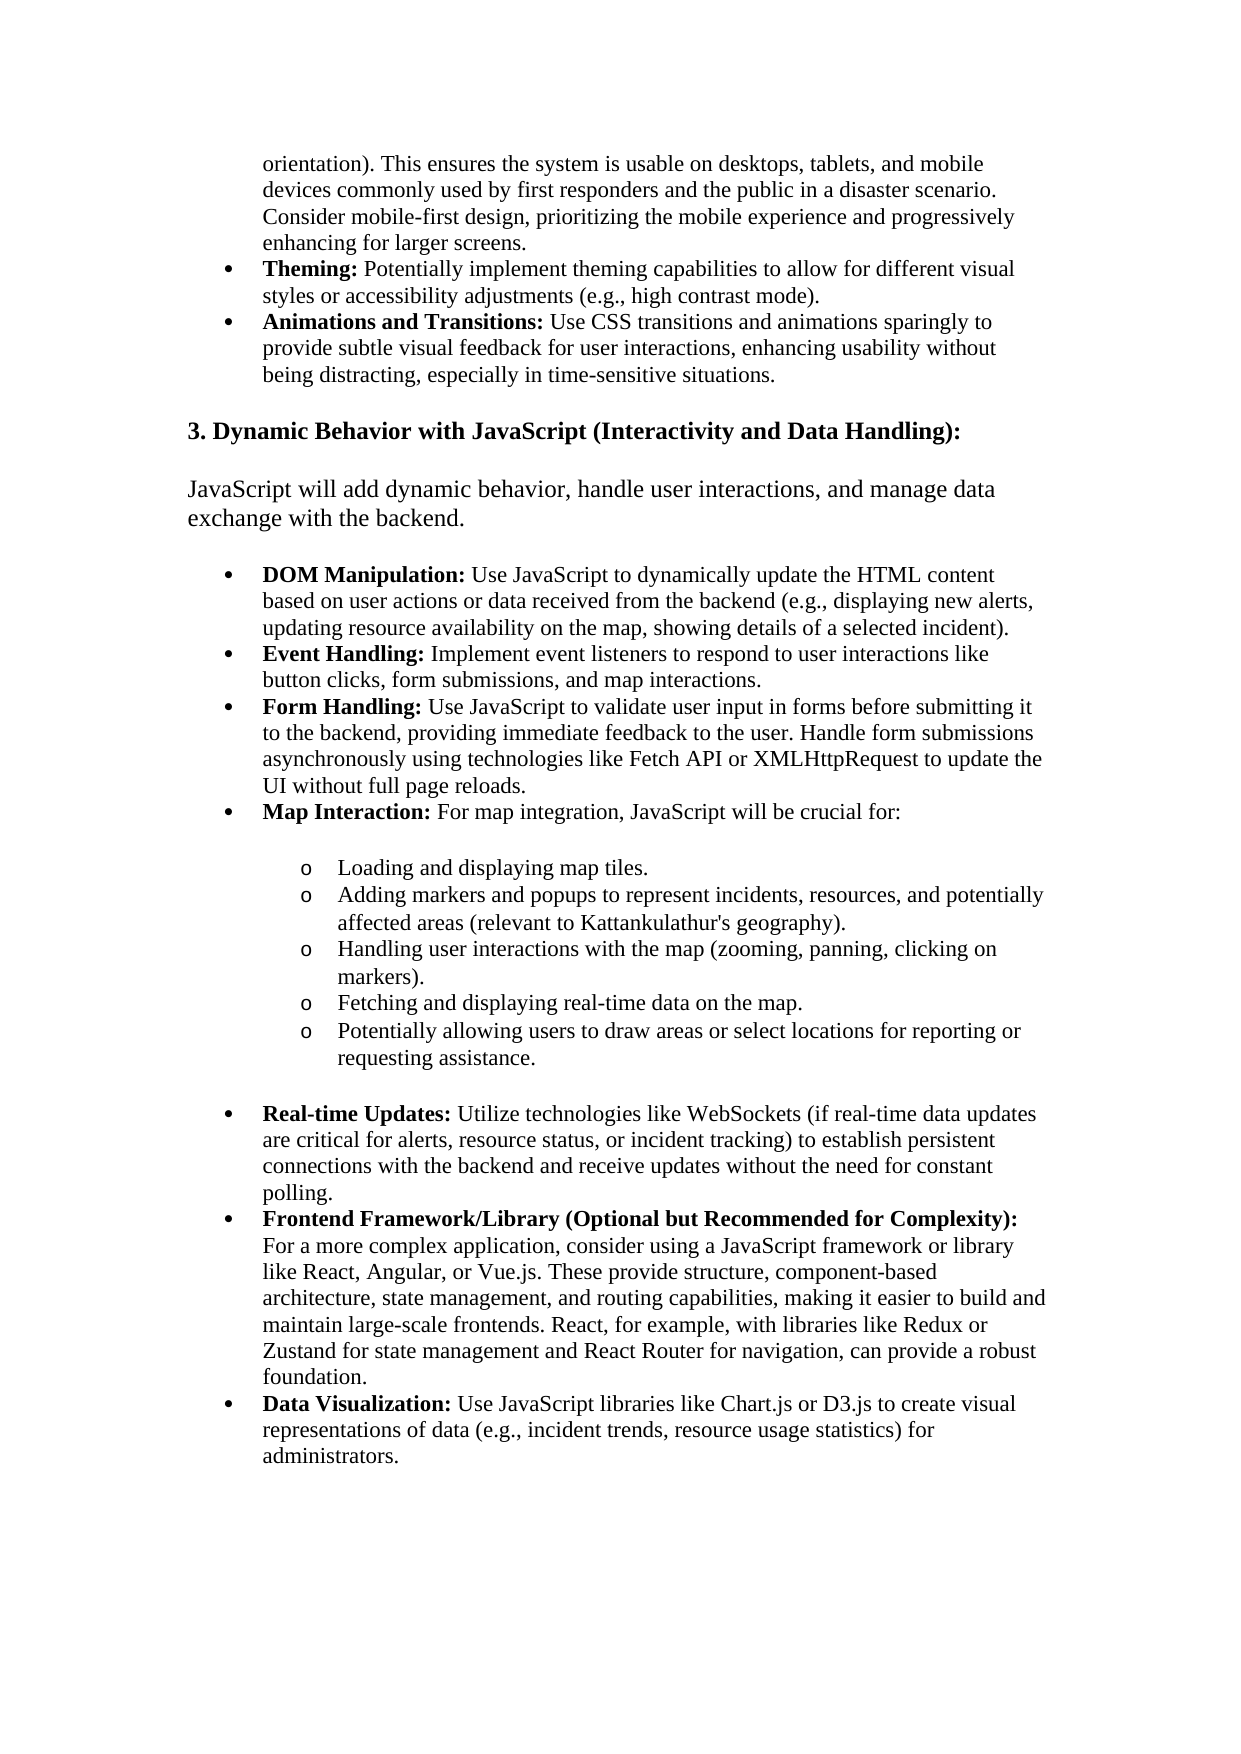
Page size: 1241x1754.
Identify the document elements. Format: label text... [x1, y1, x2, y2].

list Map Interaction: For map integration, JavaScript will be crucial for: [225, 798, 1053, 824]
list Potentially allowing users to draw areas or select locations for reporting or requesting assistance. [300, 1017, 1053, 1071]
list Adding markers and popups to represent incidents, resources, and potentially affected areas (relevant to Kattankulathur's geography). [300, 881, 1053, 935]
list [225, 150, 1053, 255]
list Data Visualization: Use JavaScript libraries like Chart.js or D3.js to create visual representations of data (e.g., incident trends, resource usage statistics) for administrators. [225, 1390, 1053, 1469]
list Fetching and displaying real-time data on the map. [300, 989, 1053, 1017]
list Event Handling: Implement event listeners to respond to user interactions like button clicks, form submissions, and map interactions. [225, 640, 1053, 693]
list DOM Manipulation: Use JavaScript to dynamically update the HTML content based on user actions or data received from the backend (e.g., displaying new alerts, updating resource availability on the map, showing details of a selected incident). [225, 561, 1053, 640]
list Loading and displaying map tiles. [300, 854, 1053, 881]
list Real-time Updates: Utilize technologies like WebSockets (if real-time data updates are critical for alerts, resource status, or incident tracking) to establish persistent connections with the backend and receive updates without the need for constant polling. [225, 1100, 1053, 1205]
list Theming: Potentially implement theming capabilities to allow for different visual styles or accessibility adjustments (e.g., high contrast mode). [225, 255, 1053, 308]
list Animations and Transitions: Use CSS transitions and animations sparingly to provide subtle visual feedback for user interactions, enhancing usability without being distracting, especially in time-sensitive situations. [225, 308, 1053, 387]
list Handling user interactions with the map (zooming, panning, clicking on markers). [300, 935, 1053, 989]
list Frontend Framework/Library (Optional but Recommended for Complexity): For a more complex application, consider using a JavaScript framework or library like React, Angular, or Vue.js. These provide structure, component-based architecture, state management, and routing capabilities, making it easier to build and maintain large-scale frontends. React, for example, with libraries like Redux or Zustand for state management and React Router for navigation, can provide a robust foundation. [225, 1205, 1053, 1390]
text 3. Dynamic Behavior with JavaScript (Interactivity and Data Handling): [187, 416, 1053, 445]
list Form Handling: Use JavaScript to validate user input in forms before submitting it to the backend, providing immediate feedback to the user. Handle form submissions asynchronously using technologies like Fetch API or XMLHttpRequest to update the UI without full page reloads. [225, 693, 1053, 798]
text JavaScript will add dynamic behavior, handle user interactions, and manage data exchange with the backend. [187, 474, 1053, 532]
